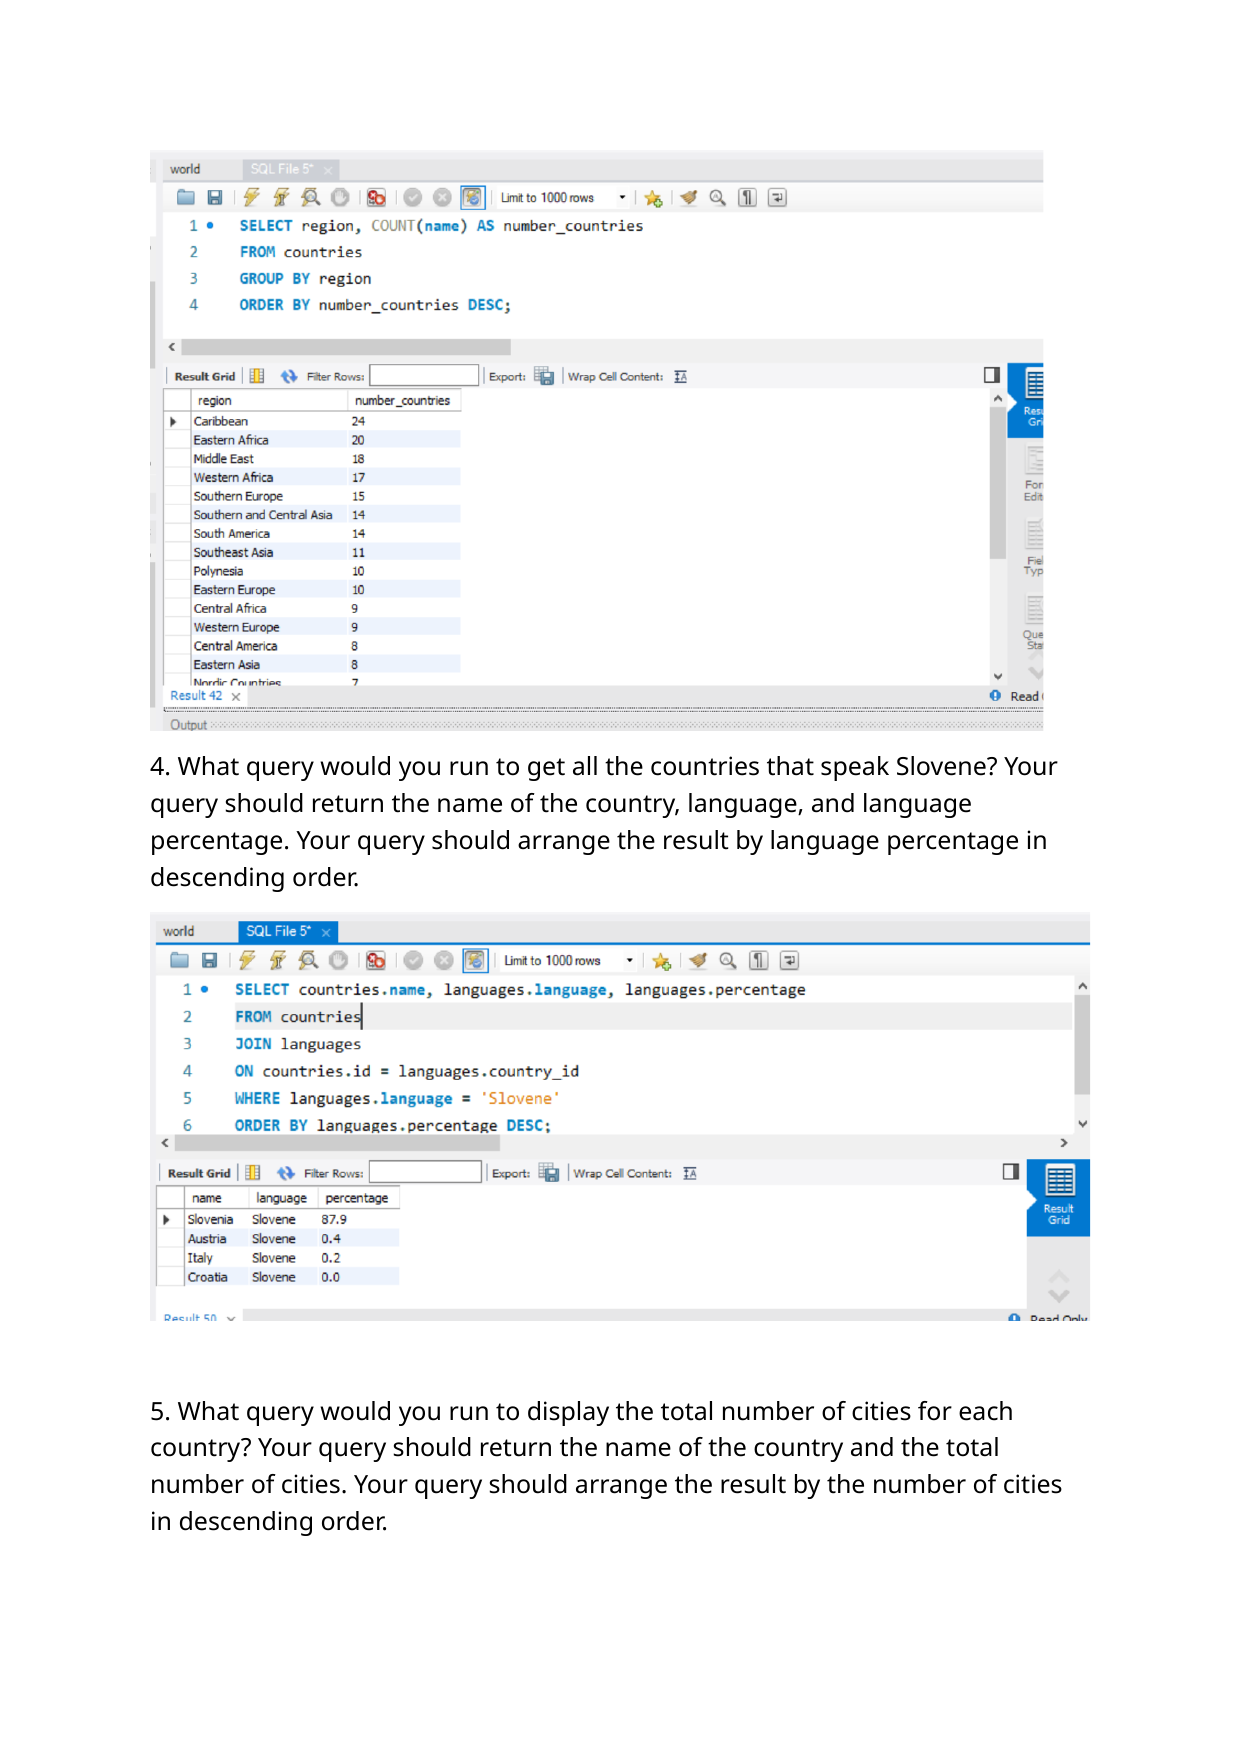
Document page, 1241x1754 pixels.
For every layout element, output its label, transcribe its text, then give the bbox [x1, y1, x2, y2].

picture [150, 912, 1091, 1321]
text 4. What query would you run to get all the countries that speak Slovene? Your query should return the name of the country, language, and language percentage. Your query should arrange the result by language percentage in descending order. [150, 749, 1090, 893]
picture [150, 150, 1044, 731]
text 5. What query would you run to display the total number of cities for each country? Your query should return the name of the country and the total number of cities. Your query should arrange the result by the number of cities in descending order. [150, 1393, 1090, 1538]
